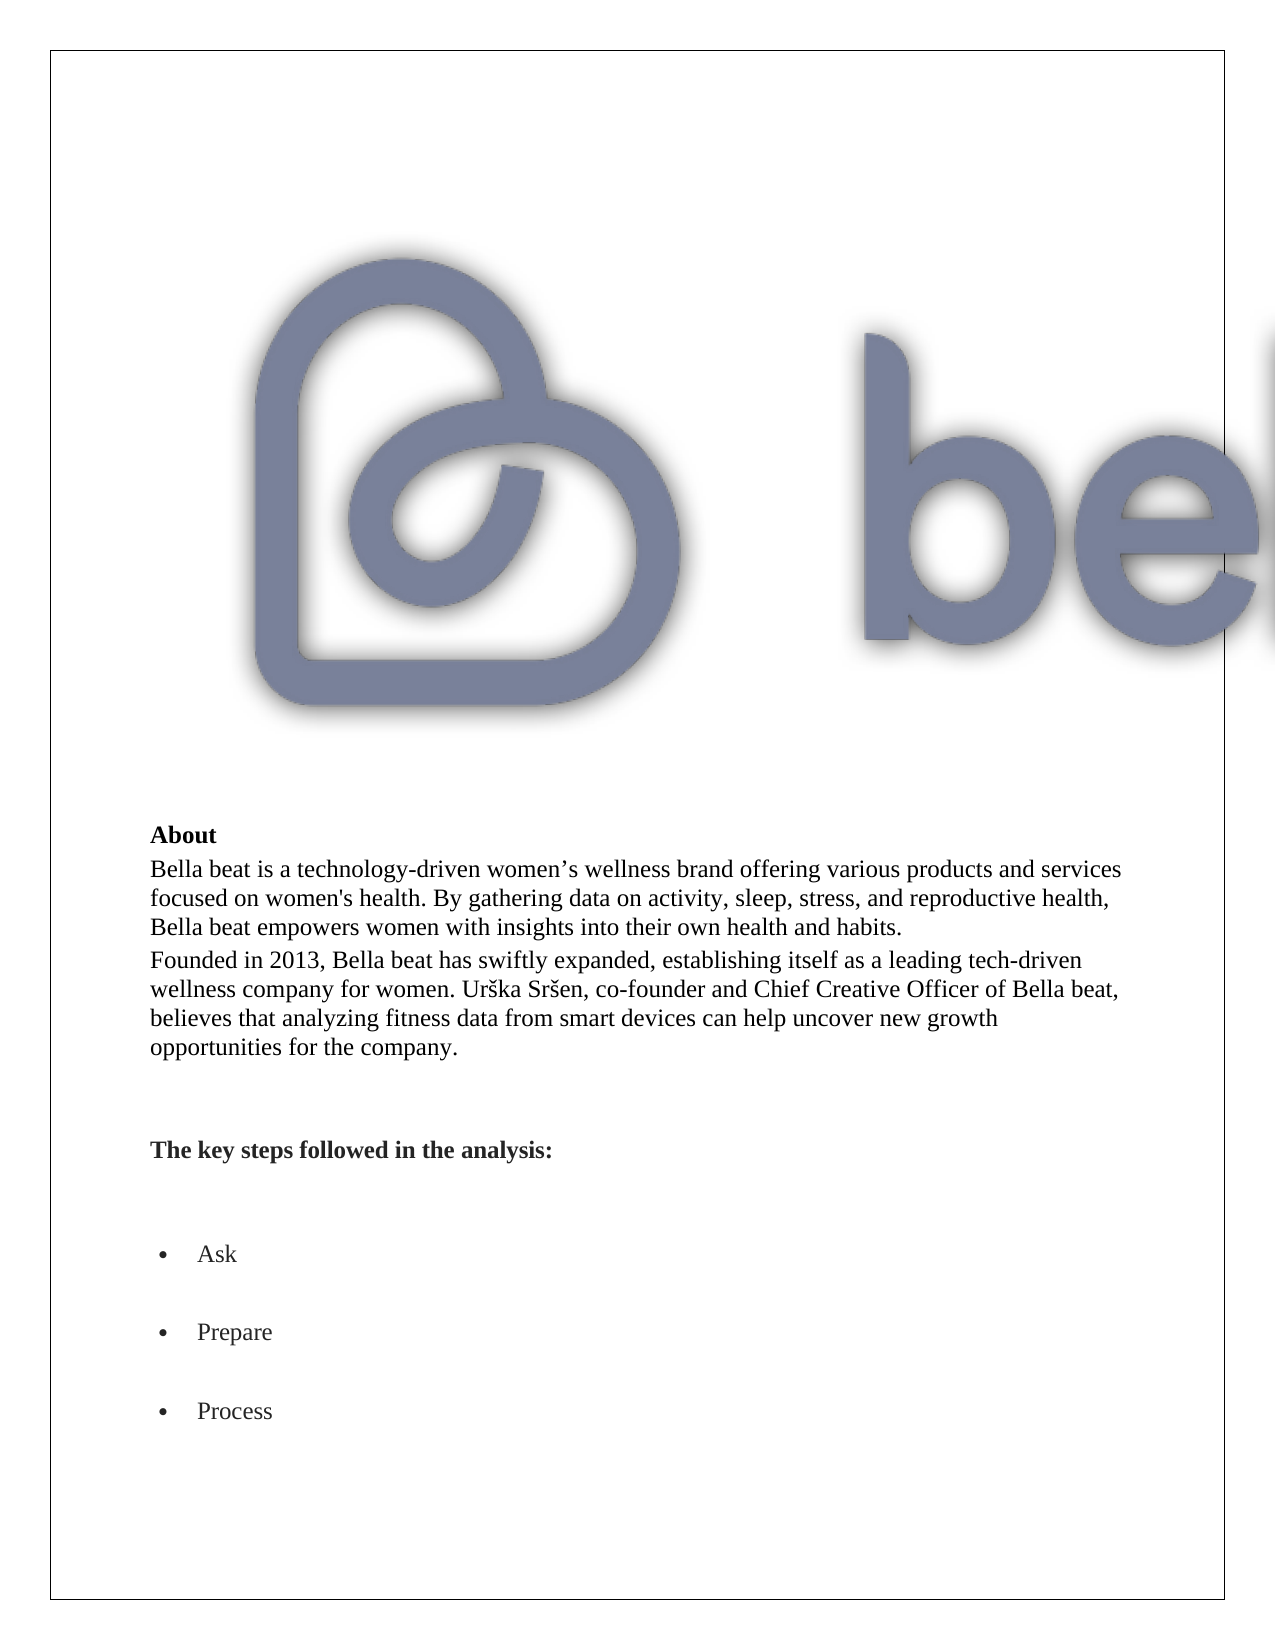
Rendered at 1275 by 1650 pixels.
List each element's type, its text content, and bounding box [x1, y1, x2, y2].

list Prepare [159, 1296, 1125, 1346]
text About [150, 820, 1125, 849]
text Bella beat is a technology-driven women’s wellness brand offering various products and services focused on women's health. By gathering data on activity, sleep, stress, and reproductive health, Bella beat empowers women with insights into their own health and habits. [150, 854, 1125, 941]
text Founded in 2013, Bella beat has swiftly expanded, establishing itself as a leading tech-driven wellness company for women. Urška Sršen, co-founder and Chief Creative Officer of Bella beat, believes that analyzing fitness data from smart devices can help uncover new growth opportunities for the company. [150, 946, 1125, 1061]
text The key steps followed in the analysis: [150, 1114, 1125, 1164]
list Process [159, 1375, 1125, 1425]
list Ask [159, 1218, 1125, 1268]
